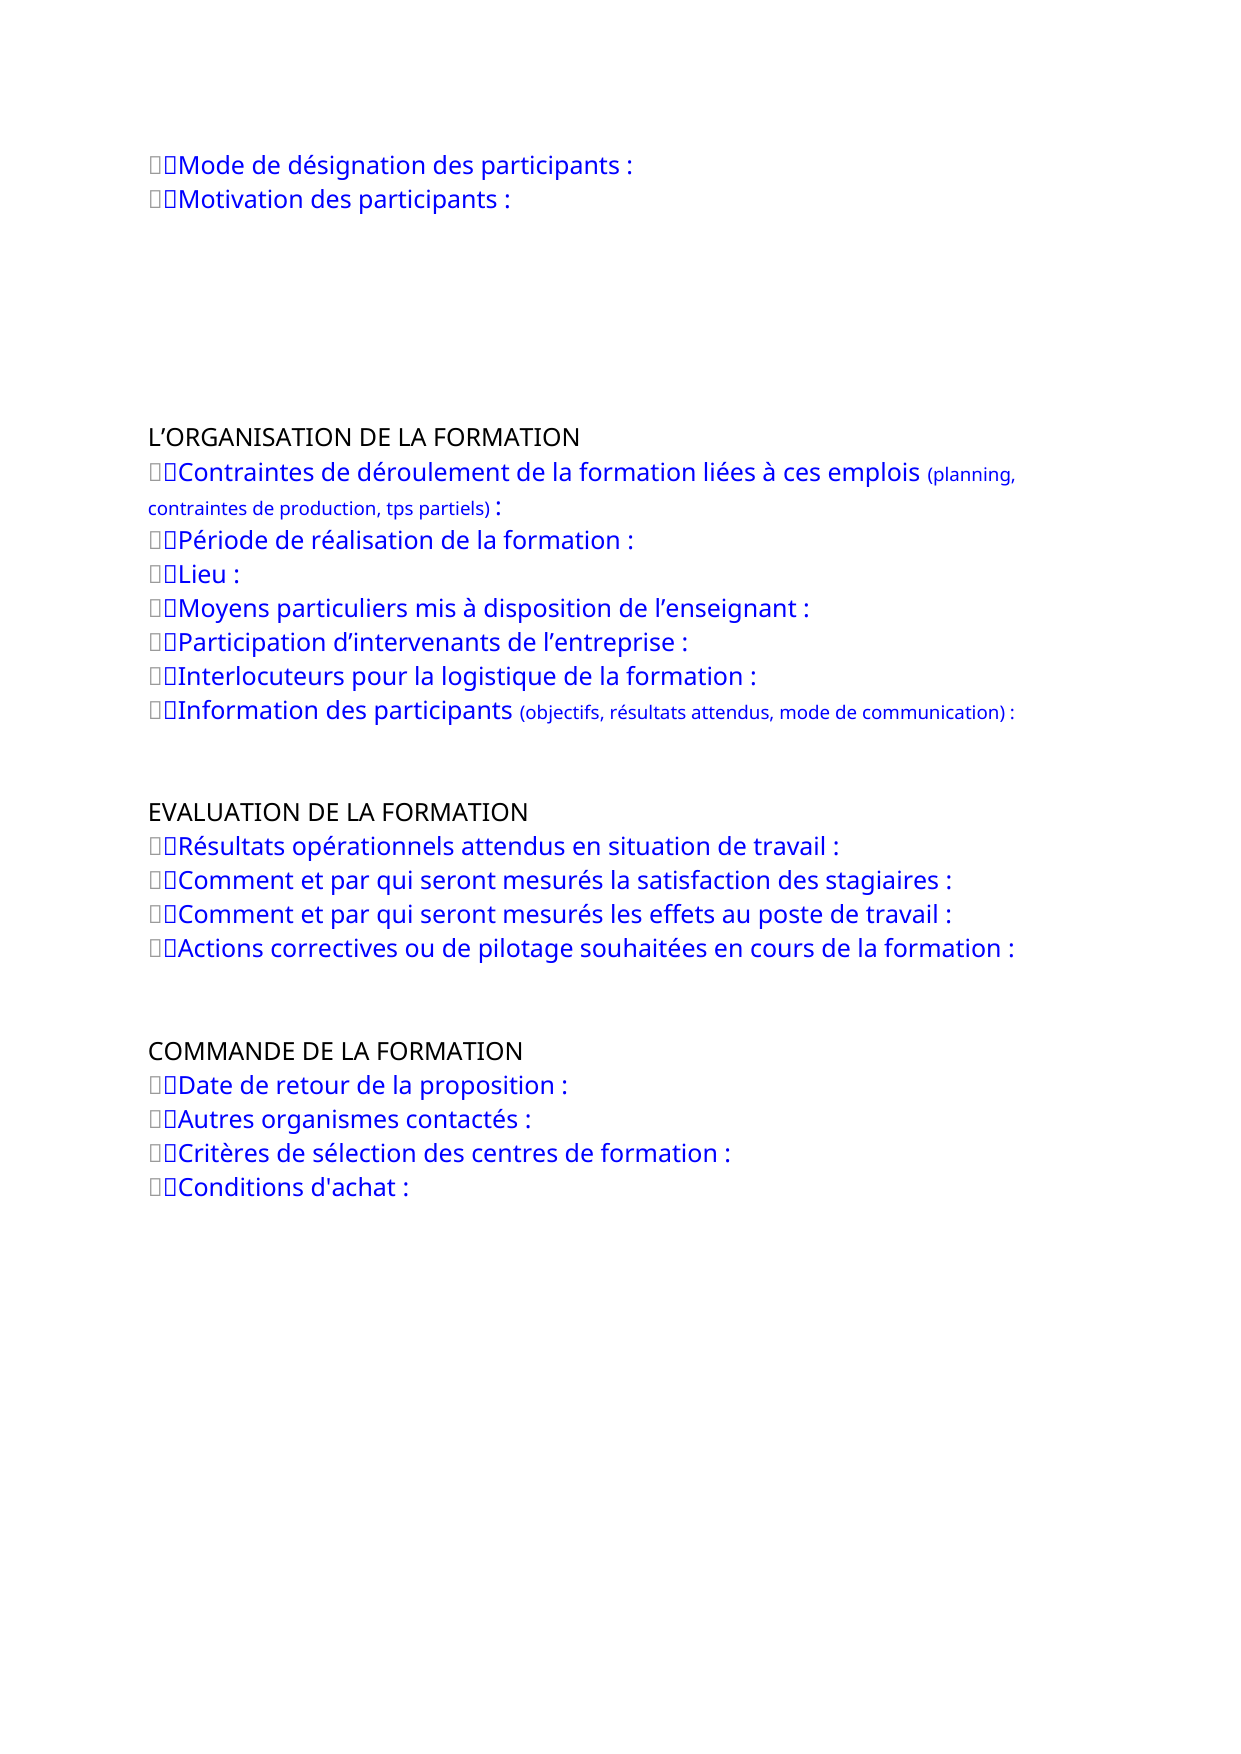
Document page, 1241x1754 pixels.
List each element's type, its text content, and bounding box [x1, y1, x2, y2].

text Lieu : [148, 556, 1093, 590]
text Actions correctives ou de pilotage souhaitées en cours de la formation : [148, 931, 1093, 965]
text Période de réalisation de la formation : [148, 522, 1093, 556]
text Autres organismes contactés : [148, 1101, 1093, 1135]
text Participation d’intervenants de l’entreprise : [148, 624, 1093, 658]
text contraintes de production, tps partiels) : [148, 488, 1093, 522]
text Motivation des participants : [148, 182, 1093, 216]
text COMMANDE DE LA FORMATION [148, 1033, 1093, 1067]
text Conditions d'achat : [148, 1169, 1093, 1203]
text Résultats opérationnels attendus en situation de travail : [148, 829, 1093, 863]
text Comment et par qui seront mesurés la satisfaction des stagiaires : [148, 863, 1093, 897]
text Information des participants (objectifs, résultats attendus, mode de communication) : [148, 693, 1093, 727]
text Mode de désignation des participants : [148, 148, 1093, 182]
text Contraintes de déroulement de la formation liées à ces emplois (planning, [148, 454, 1093, 488]
text Moyens particuliers mis à disposition de l’enseignant : [148, 590, 1093, 624]
text Interlocuteurs pour la logistique de la formation : [148, 658, 1093, 693]
text EVALUATION DE LA FORMATION [148, 795, 1093, 829]
text Comment et par qui seront mesurés les effets au poste de travail : [148, 897, 1093, 931]
text L’ORGANISATION DE LA FORMATION [148, 420, 1093, 454]
text Critères de sélection des centres de formation : [148, 1135, 1093, 1169]
text Date de retour de la proposition : [148, 1067, 1093, 1101]
